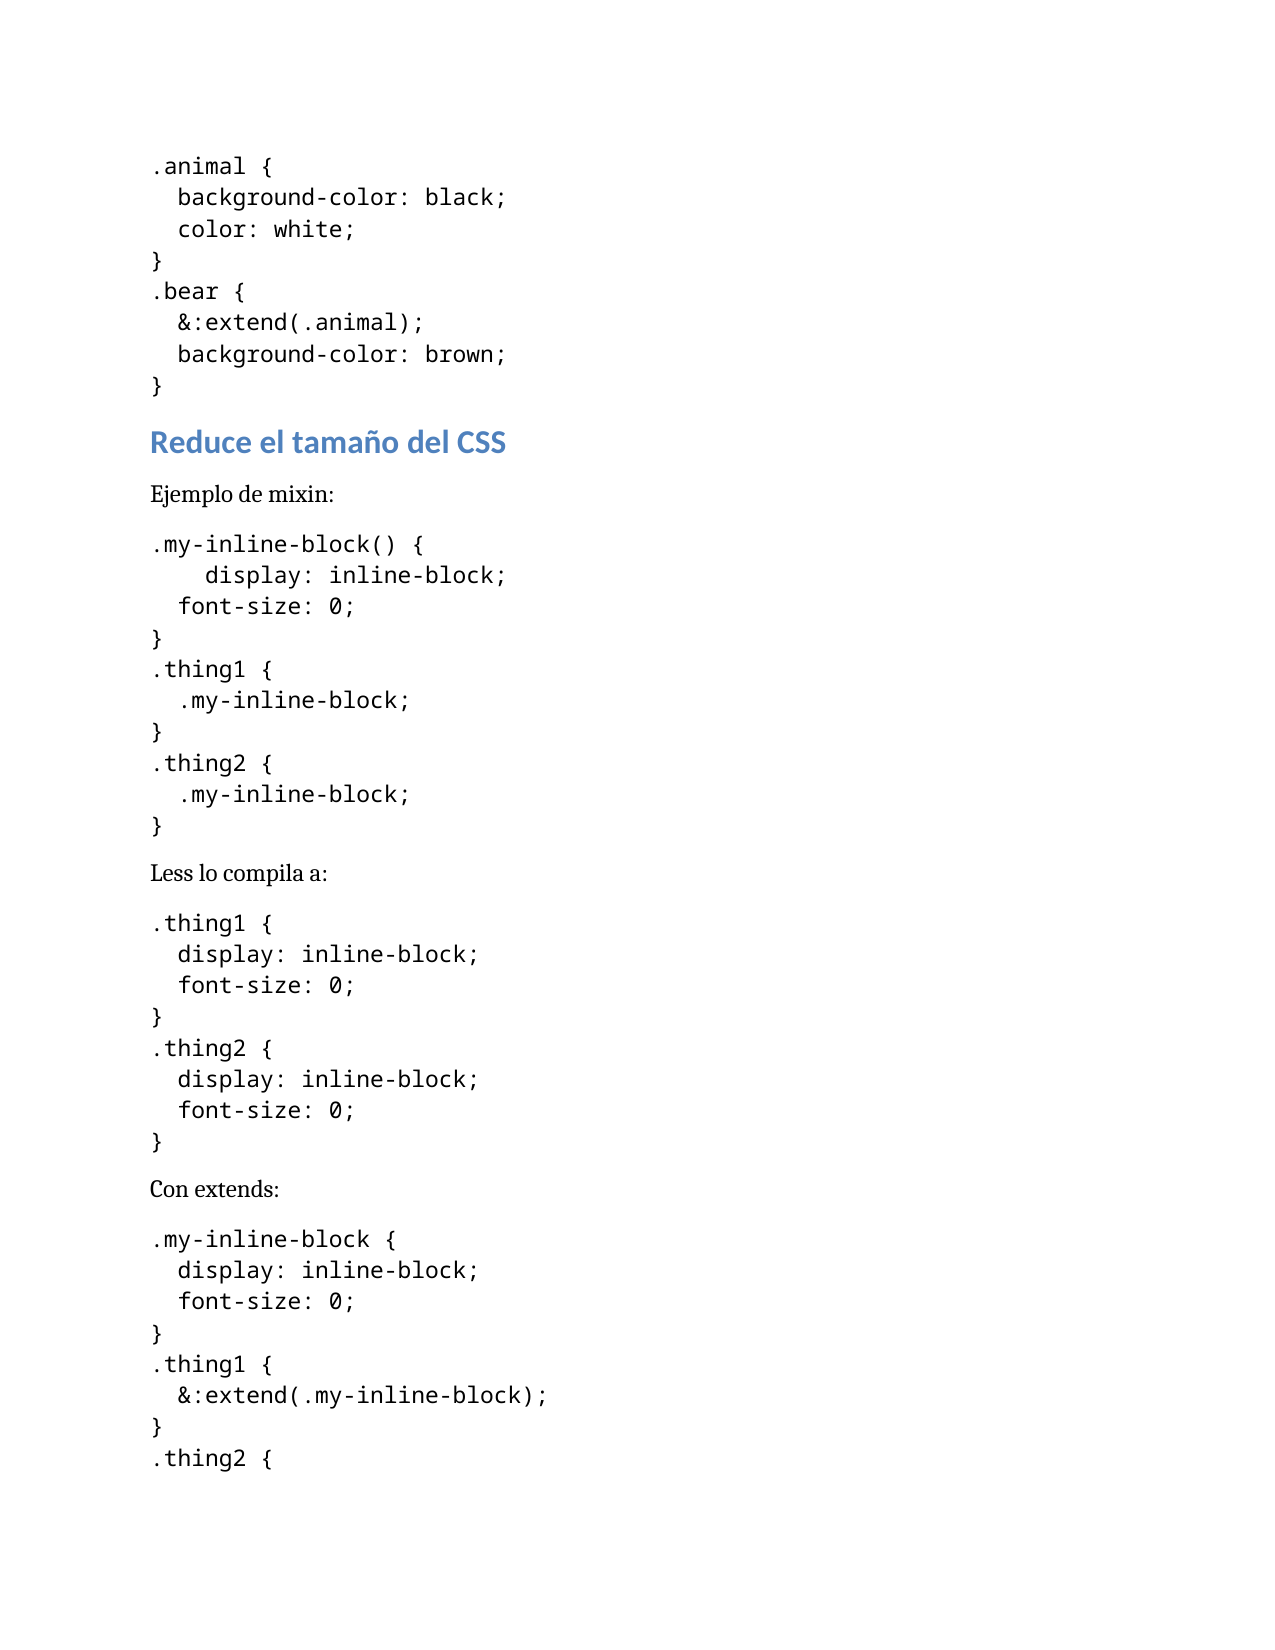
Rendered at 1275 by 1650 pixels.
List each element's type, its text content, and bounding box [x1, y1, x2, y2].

text .animal { background-color: black; color: white; } .bear { &:extend(.animal); background-color: brown; } [150, 150, 1125, 400]
text .thing1 { display: inline-block; font-size: 0; } .thing2 { display: inline-block; font-size: 0; } [150, 907, 1125, 1157]
subtitle Reduce el tamaño del CSS [150, 421, 1125, 462]
text Ejemplo de mixin: [150, 480, 1125, 509]
text Less lo compila a: [150, 859, 1125, 888]
text .my-inline-block() { display: inline-block; font-size: 0; } .thing1 { .my-inline-block; } .thing2 { .my-inline-block; } [150, 528, 1125, 840]
text Con extends: [150, 1175, 1125, 1204]
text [150, 1223, 1125, 1473]
